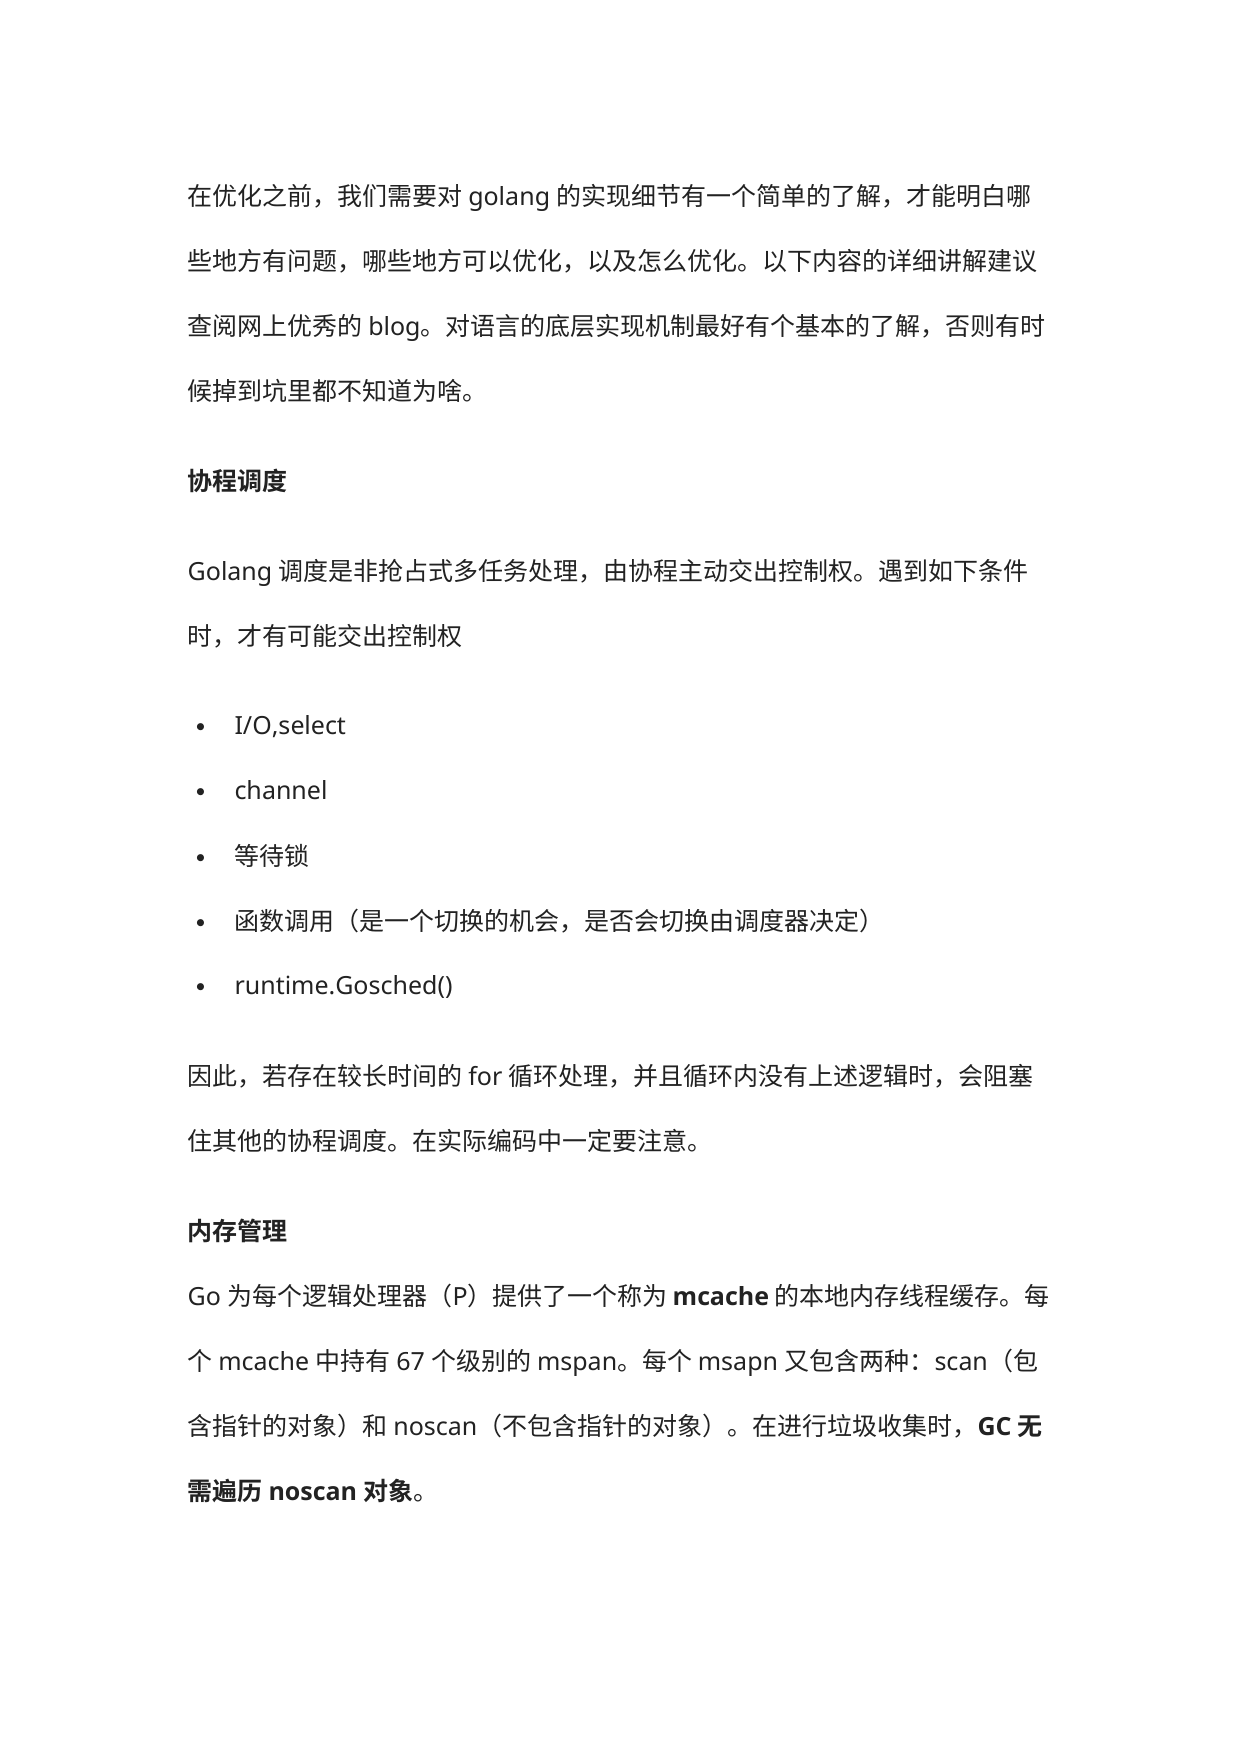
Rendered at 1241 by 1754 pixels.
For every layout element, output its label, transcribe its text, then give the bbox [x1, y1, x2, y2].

list channel [197, 757, 1006, 822]
text Golang 调度是非抢占式多任务处理，由协程主动交出控制权。遇到如下条件时，才有可能交出控制权 [187, 537, 1053, 667]
text 协程调度 [187, 447, 1053, 512]
list I/O,select [197, 692, 1006, 757]
list 等待锁 [197, 822, 1006, 887]
text Go 为每个逻辑处理器（P）提供了一个称为mcache的本地内存线程缓存。每个 mcache 中持有 67 个级别的 mspan。每个 msapn 又包含两种：scan（包含指针的对象）和 noscan（不包含指针的对象）。在进行垃圾收集时，GC 无需遍历 noscan 对象。 [187, 1262, 1053, 1522]
list runtime.Gosched() [197, 952, 1006, 1017]
text 在优化之前，我们需要对 golang 的实现细节有一个简单的了解，才能明白哪些地方有问题，哪些地方可以优化，以及怎么优化。以下内容的详细讲解建议查阅网上优秀的 blog。对语言的底层实现机制最好有个基本的了解，否则有时候掉到坑里都不知道为啥。 [187, 162, 1053, 422]
list 函数调用（是一个切换的机会，是否会切换由调度器决定） [197, 887, 1006, 952]
text 因此，若存在较长时间的 for 循环处理，并且循环内没有上述逻辑时，会阻塞住其他的协程调度。在实际编码中一定要注意。 [187, 1042, 1053, 1172]
text 内存管理 [187, 1197, 1053, 1262]
